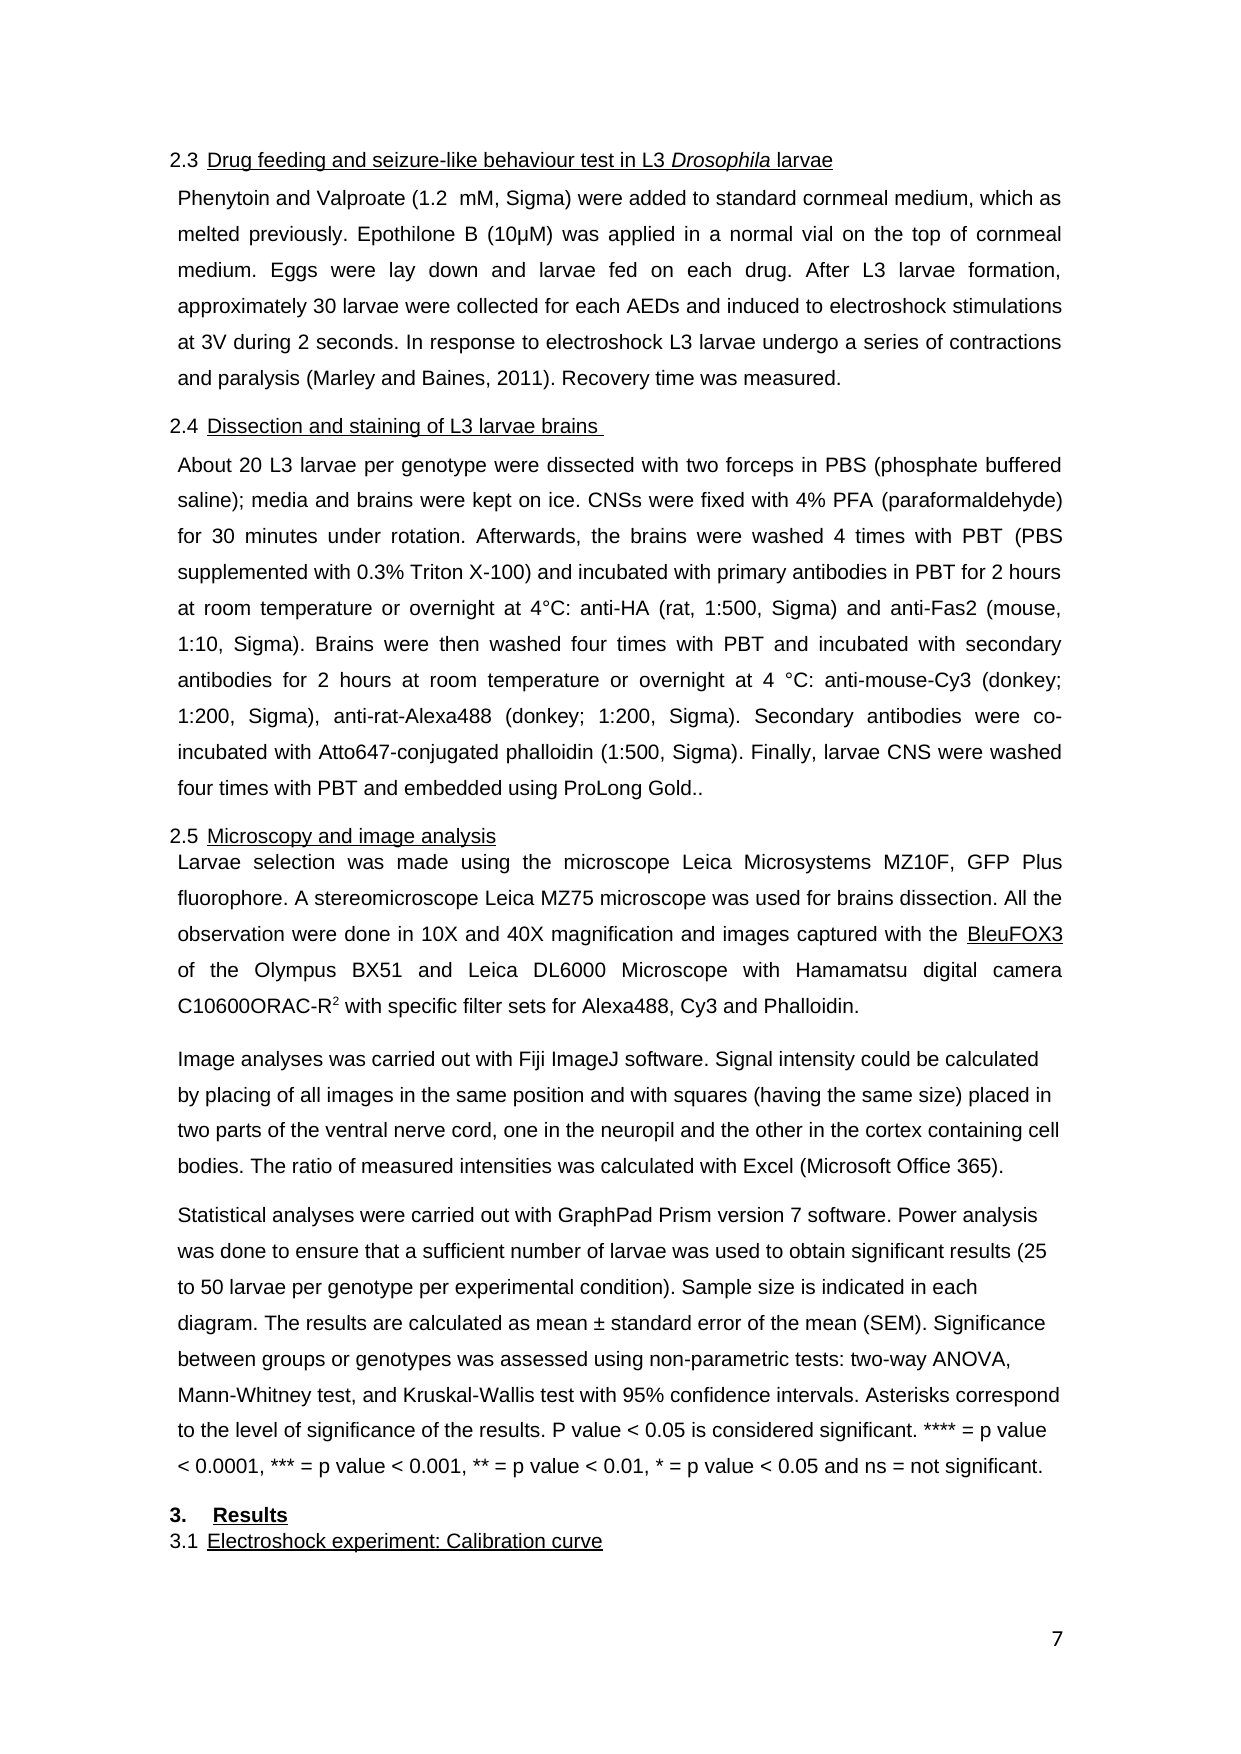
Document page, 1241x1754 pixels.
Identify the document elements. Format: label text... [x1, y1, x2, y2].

list Electroshock experiment: Calibration curve [169, 1528, 1063, 1552]
text Larvae selection was made using the microscope Leica Microsystems MZ10F, GFP Plus fluorophore. A stereomicroscope Leica MZ75 microscope was used for brains dissection. All the observation were done in 10X and 40X magnification and images captured with the BleuFOX3 of the Olympus BX51 and Leica DL6000 Microscope with Hamamatsu digital camera C10600ORAC-R2 with specific filter sets for Alexa488, Cy3 and Phalloidin. [177, 850, 1063, 1018]
text Image analyses was carried out with Fiji ImageJ software. Signal intensity could be calculated by placing of all images in the same position and with squares (having the same size) placed in two parts of the ventral nerve cord, one in the neuropil and the other in the cortex containing cell bodies. The ratio of measured intensities was calculated with Excel (Microsoft Office 365). [177, 1046, 1063, 1178]
list Microscopy and image analysis [169, 824, 1063, 848]
list Dissection and staining of L3 larvae brains [169, 414, 1063, 438]
list Results [169, 1503, 1063, 1527]
list Drug feeding and seizure-like behaviour test in L3 Drosophila larvae [169, 148, 1063, 172]
text Statistical analyses were carried out with GraphPad Prism version 7 software. Power analysis was done to ensure that a sufficient number of larvae was used to obtain significant results (25 to 50 larvae per genotype per experimental condition). Sample size is indicated in each diagram. The results are calculated as mean ± standard error of the mean (SEM). Significance between groups or genotypes was assessed using non-parametric tests: two-way ANOVA, Mann-Whitney test, and Kruskal-Wallis test with 95% confidence intervals. Asterisks correspond to the level of significance of the results. P value < 0.05 is considered significant. **** = p value < 0.0001, *** = p value < 0.001, ** = p value < 0.01, * = p value < 0.05 and ns = not significant. [177, 1203, 1063, 1478]
text Phenytoin and Valproate (1.2 mM, Sigma) were added to standard cornmeal medium, which as melted previously. Epothilone B (10μM) was applied in a normal vial on the top of cornmeal medium. Eggs were lay down and larvae fed on each drug. After L3 larvae formation, approximately 30 larvae were collected for each AEDs and induced to electroshock stimulations at 3V during 2 seconds. In response to electroshock L3 larvae undergo a series of contractions and paralysis (Marley and Baines, 2011). Recovery time was measured. [177, 186, 1063, 389]
text About 20 L3 larvae per genotype were dissected with two forceps in PBS (phosphate buffered saline); media and brains were kept on ice. CNSs were fixed with 4% PFA (paraformaldehyde) for 30 minutes under rotation. Afterwards, the brains were washed 4 times with PBT (PBS supplemented with 0.3% Triton X-100) and incubated with primary antibodies in PBT for 2 hours at room temperature or overnight at 4°C: anti-HA (rat, 1:500, Sigma) and anti-Fas2 (mouse, 1:10, Sigma). Brains were then washed four times with PBT and incubated with secondary antibodies for 2 hours at room temperature or overnight at 4 °C: anti-mouse-Cy3 (donkey; 1:200, Sigma), anti-rat-Alexa488 (donkey; 1:200, Sigma). Secondary antibodies were co-incubated with Atto647-conjugated phalloidin (1:500, Sigma). Finally, larvae CNS were washed four times with PBT and embedded using ProLong Gold.. [177, 452, 1063, 800]
